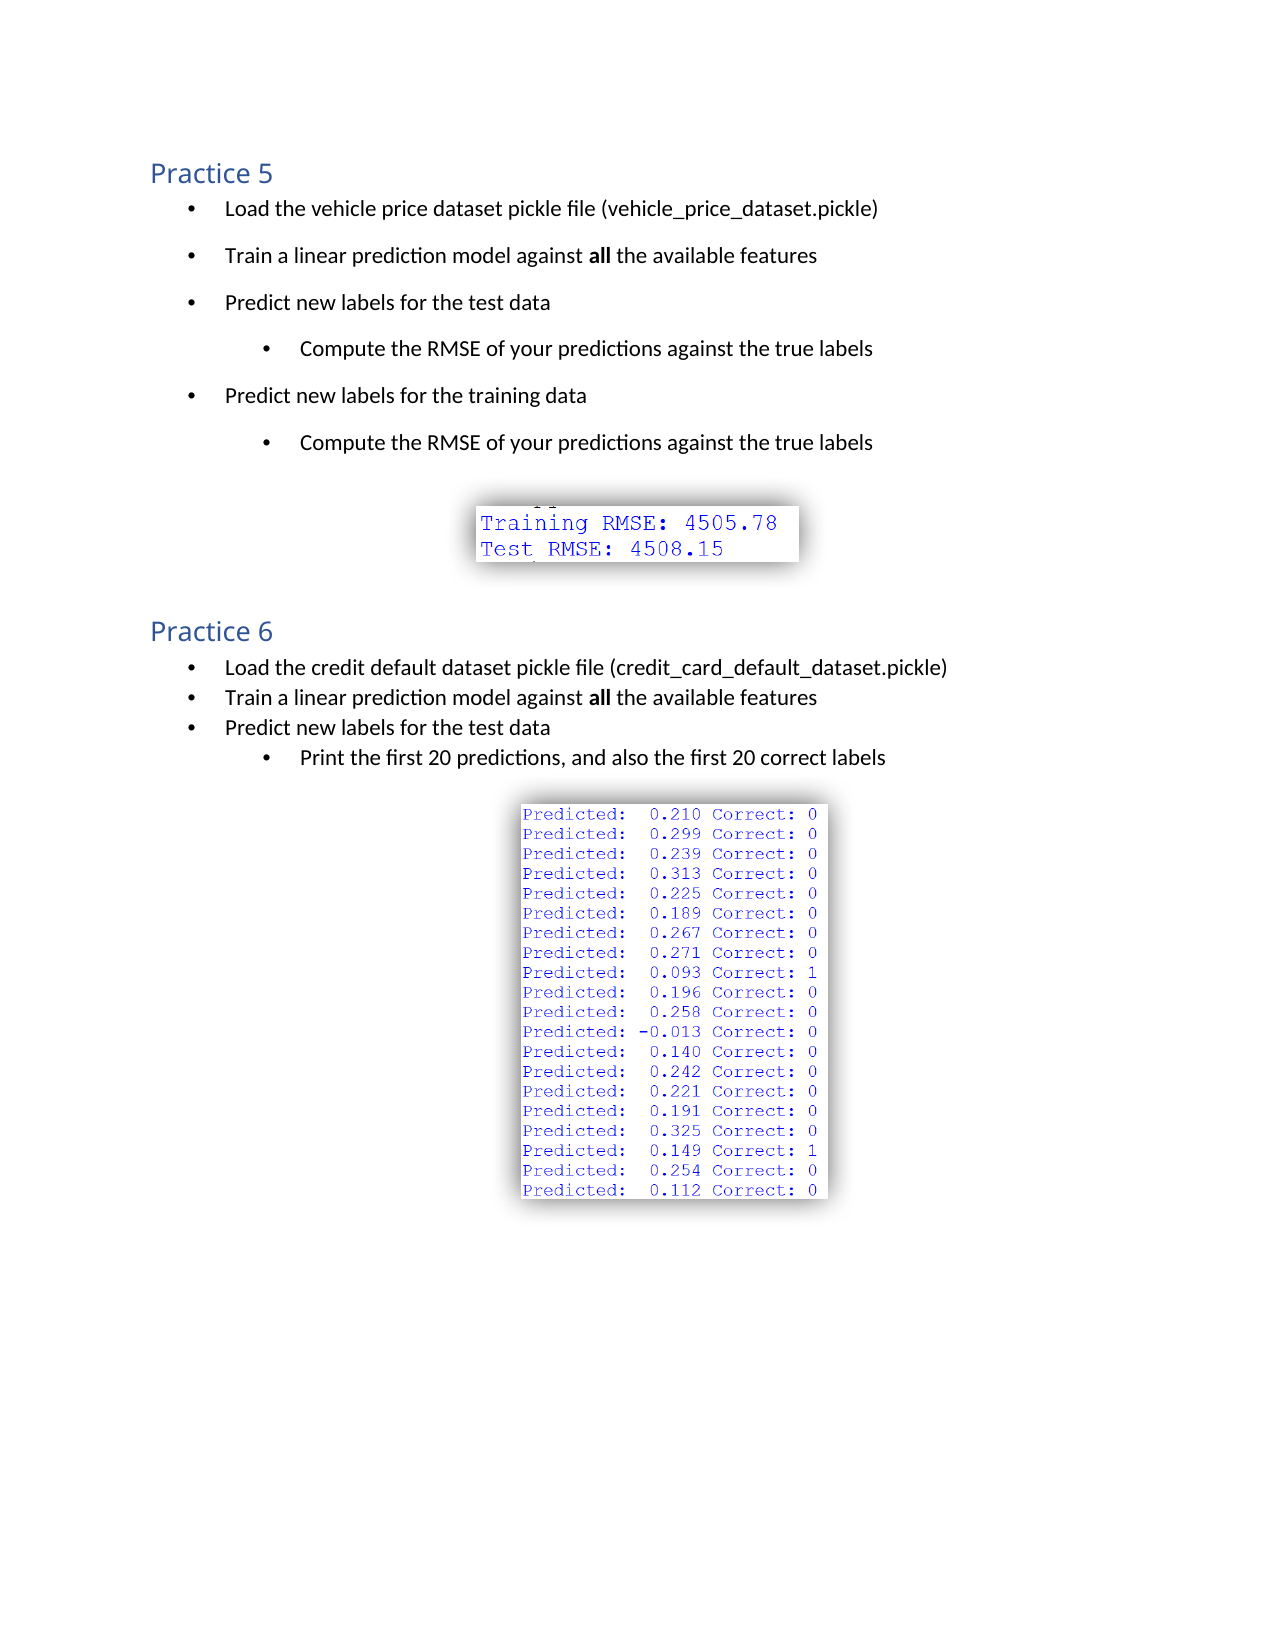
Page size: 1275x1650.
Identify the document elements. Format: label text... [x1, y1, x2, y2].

subtitle Practice 6 [150, 613, 1125, 650]
list Train a linear prediction model against all the available features [187, 683, 1125, 711]
list Print the first 20 predictions, and also the first 20 correct labels [262, 743, 1125, 771]
subtitle Practice 5 [150, 154, 1125, 191]
list Predict new labels for the test data [187, 713, 1125, 741]
list Compute the RMSE of your predictions against the true labels [262, 334, 1125, 363]
list Train a linear prediction model against all the available features [187, 241, 1125, 269]
picture [476, 506, 799, 562]
list Predict new labels for the test data [187, 288, 1125, 316]
picture [521, 804, 828, 1199]
list Compute the RMSE of your predictions against the true labels [262, 428, 1125, 456]
list Load the credit default dataset pickle file (credit_card_default_dataset.pickle) [187, 653, 1125, 681]
list Load the vehicle price dataset pickle file (vehicle_price_dataset.pickle) [187, 194, 1125, 222]
list Predict new labels for the training data [187, 381, 1125, 409]
